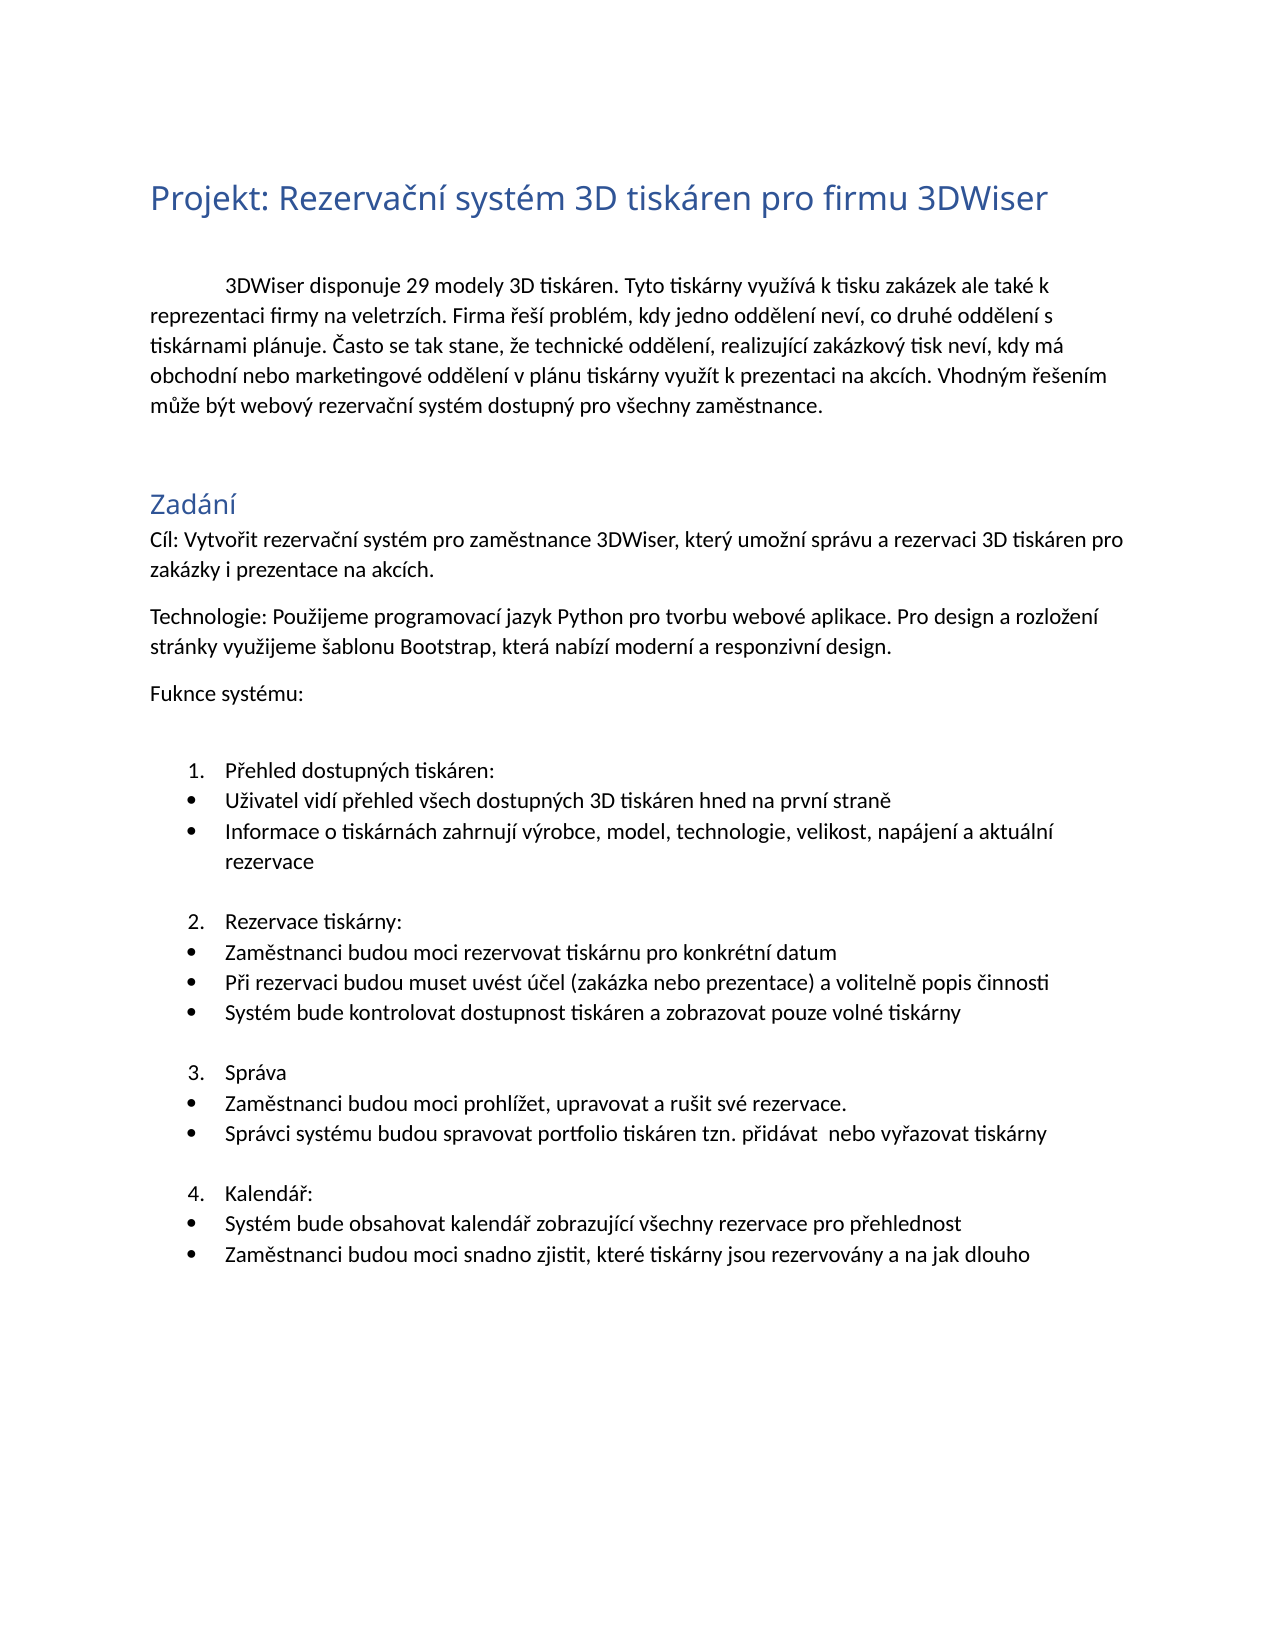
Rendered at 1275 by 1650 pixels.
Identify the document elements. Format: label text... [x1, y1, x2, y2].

subtitle Zadání [150, 485, 1125, 522]
list Informace o tiskárnách zahrnují výrobce, model, technologie, velikost, napájení a aktuální rezervace [187, 817, 1125, 875]
list Uživatel vidí přehled všech dostupných 3D tiskáren hned na první straně [187, 787, 1125, 815]
list Zaměstnanci budou moci rezervovat tiskárnu pro konkrétní datum [187, 938, 1125, 966]
list Při rezervaci budou muset uvést účel (zakázka nebo prezentace) a volitelně popis činnosti [187, 968, 1125, 996]
list Rezervace tiskárny: [187, 907, 1125, 936]
list Zaměstnanci budou moci prohlížet, upravovat a rušit své rezervace. [187, 1089, 1125, 1117]
text Cíl: Vytvořit rezervační systém pro zaměstnance 3DWiser, který umožní správu a rezervaci 3D tiskáren pro zakázky i prezentace na akcích. [150, 525, 1125, 583]
list Správa [187, 1058, 1125, 1087]
list Systém bude kontrolovat dostupnost tiskáren a zobrazovat pouze volné tiskárny [187, 998, 1125, 1026]
subtitle Projekt: Rezervační systém 3D tiskáren pro firmu 3DWiser [150, 175, 1125, 220]
text 3DWiser disponuje 29 modely 3D tiskáren. Tyto tiskárny využívá k tisku zakázek ale také k reprezentaci firmy na veletrzích. Firma řeší problém, kdy jedno oddělení neví, co druhé oddělení s tiskárnami plánuje. Často se tak stane, že technické oddělení, realizující zakázkový tisk neví, kdy má obchodní nebo marketingové oddělení v plánu tiskárny využít k prezentaci na akcích. Vhodným řešením může být webový rezervační systém dostupný pro všechny zaměstnance. [150, 271, 1125, 420]
list Systém bude obsahovat kalendář zobrazující všechny rezervace pro přehlednost [187, 1209, 1125, 1238]
list Správci systému budou spravovat portfolio tiskáren tzn. přidávat nebo vyřazovat tiskárny [187, 1119, 1125, 1147]
list Přehled dostupných tiskáren: [187, 756, 1125, 784]
text Technologie: Použijeme programovací jazyk Python pro tvorbu webové aplikace. Pro design a rozložení stránky využijeme šablonu Bootstrap, která nabízí moderní a responzivní design. [150, 602, 1125, 661]
text Fuknce systému: [150, 679, 1125, 707]
list Zaměstnanci budou moci snadno zjistit, které tiskárny jsou rezervovány a na jak dlouho [187, 1240, 1125, 1268]
list Kalendář: [187, 1179, 1125, 1207]
